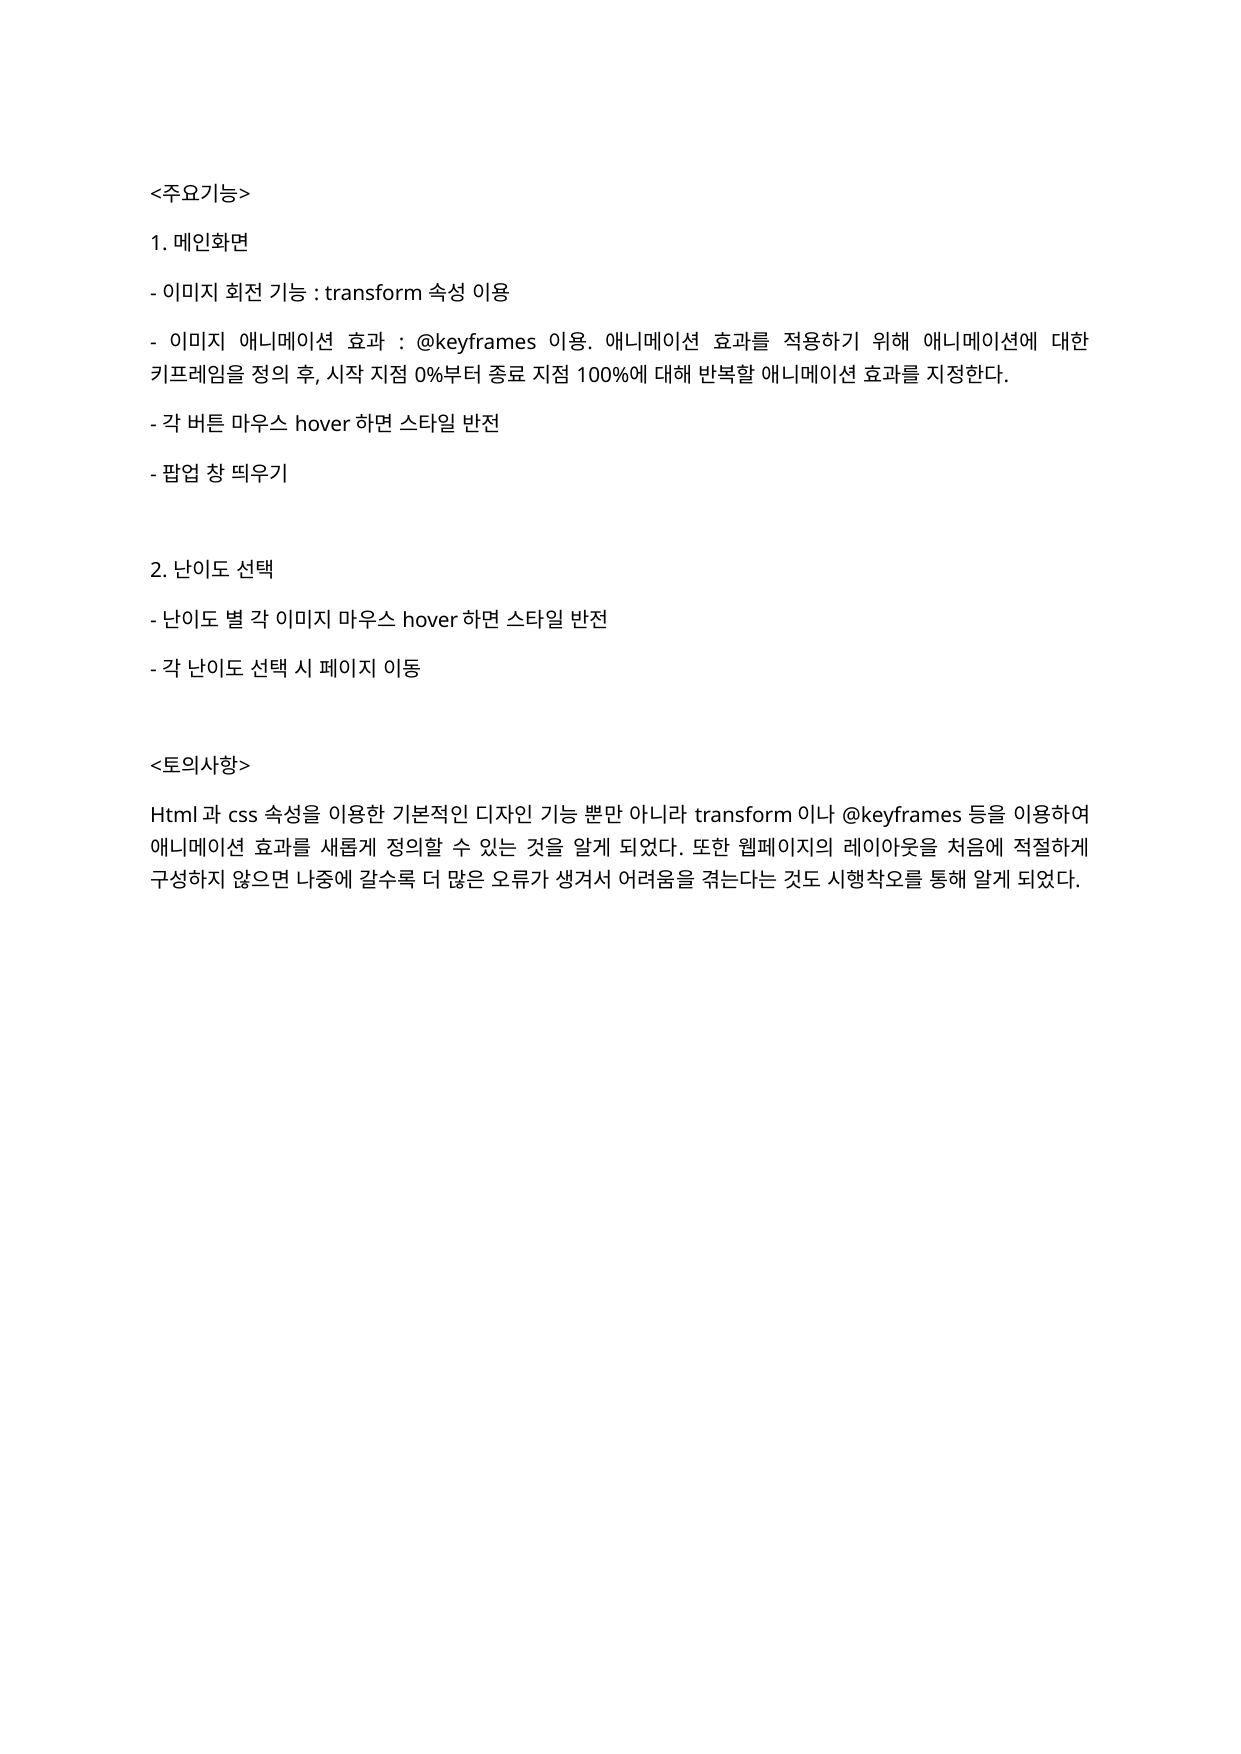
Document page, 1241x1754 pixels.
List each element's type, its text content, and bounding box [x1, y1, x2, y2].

text 1. 메인화면 [150, 227, 1090, 257]
text - 팝업 창 띄우기 [150, 457, 1090, 487]
text - 이미지 회전 기능 : transform 속성 이용 [150, 276, 1090, 306]
text 2. 난이도 선택 [150, 553, 1090, 584]
text - 각 버튼 마우스 hover하면 스타일 반전 [150, 407, 1090, 438]
text - 각 난이도 선택 시 페이지 이동 [150, 652, 1090, 682]
text - 난이도 별 각 이미지 마우스 hover하면 스타일 반전 [150, 603, 1090, 633]
text Html과 css 속성을 이용한 기본적인 디자인 기능 뿐만 아니라 transform이나 @keyframes 등을 이용하여 애니메이션 효과를 새롭게 정의할 수 있는 것을 알게 되었다. 또한 웹페이지의 레이아웃을 처음에 적절하게 구성하지 않으면 나중에 갈수록 더 많은 오류가 생겨서 어려움을 겪는다는 것도 시행착오를 통해 알게 되었다. [150, 798, 1090, 894]
text <주요기능> [150, 177, 1090, 207]
text <토의사항> [150, 749, 1090, 779]
text - 이미지 애니메이션 효과 : @keyframes 이용. 애니메이션 효과를 적용하기 위해 애니메이션에 대한 키프레임을 정의 후, 시작 지점 0%부터 종료 지점 100%에 대해 반복할 애니메이션 효과를 지정한다. [150, 325, 1090, 388]
